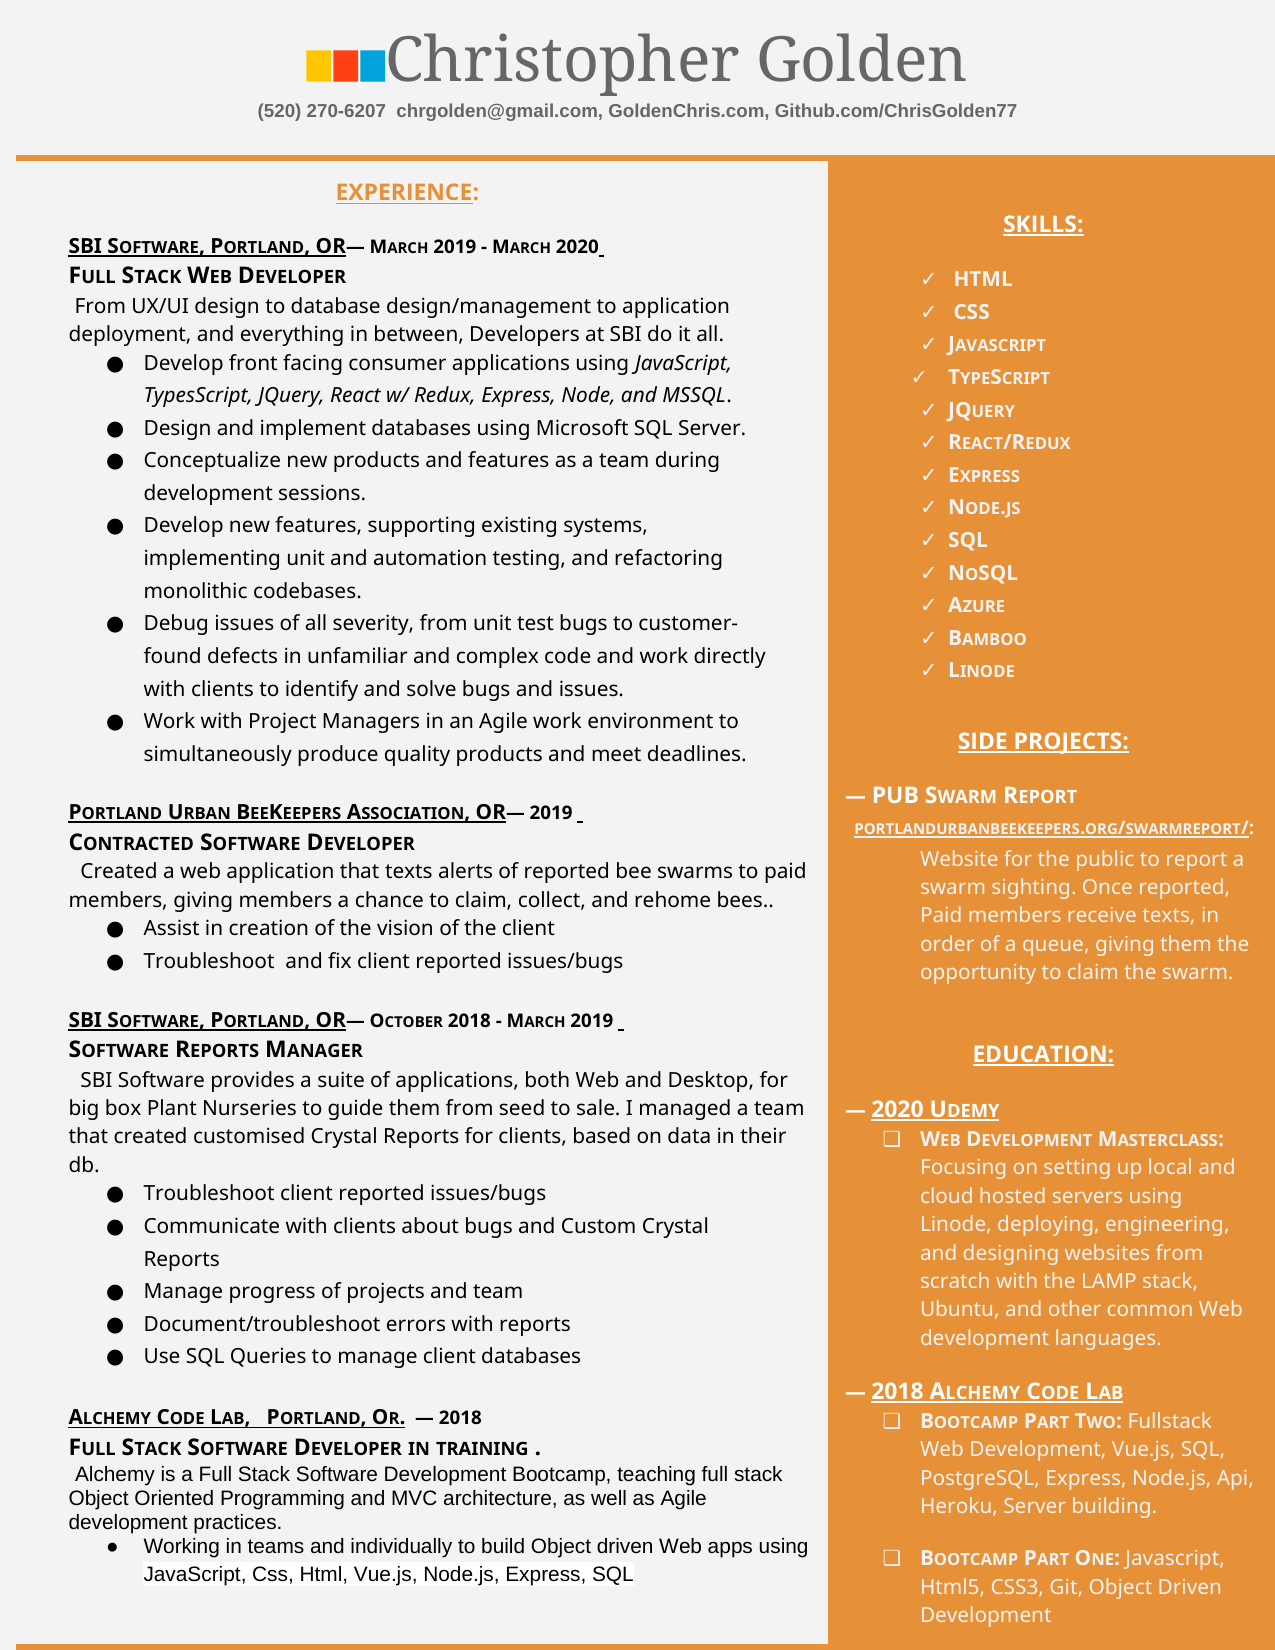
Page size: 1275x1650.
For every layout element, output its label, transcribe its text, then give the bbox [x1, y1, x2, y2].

subtitle (520) 270-6207 chrgolden@gmail.com, GoldenChris.com, Github.com/ChrisGolden77 [0, 100, 1275, 122]
subtitle Christopher Golden [0, 15, 1275, 100]
